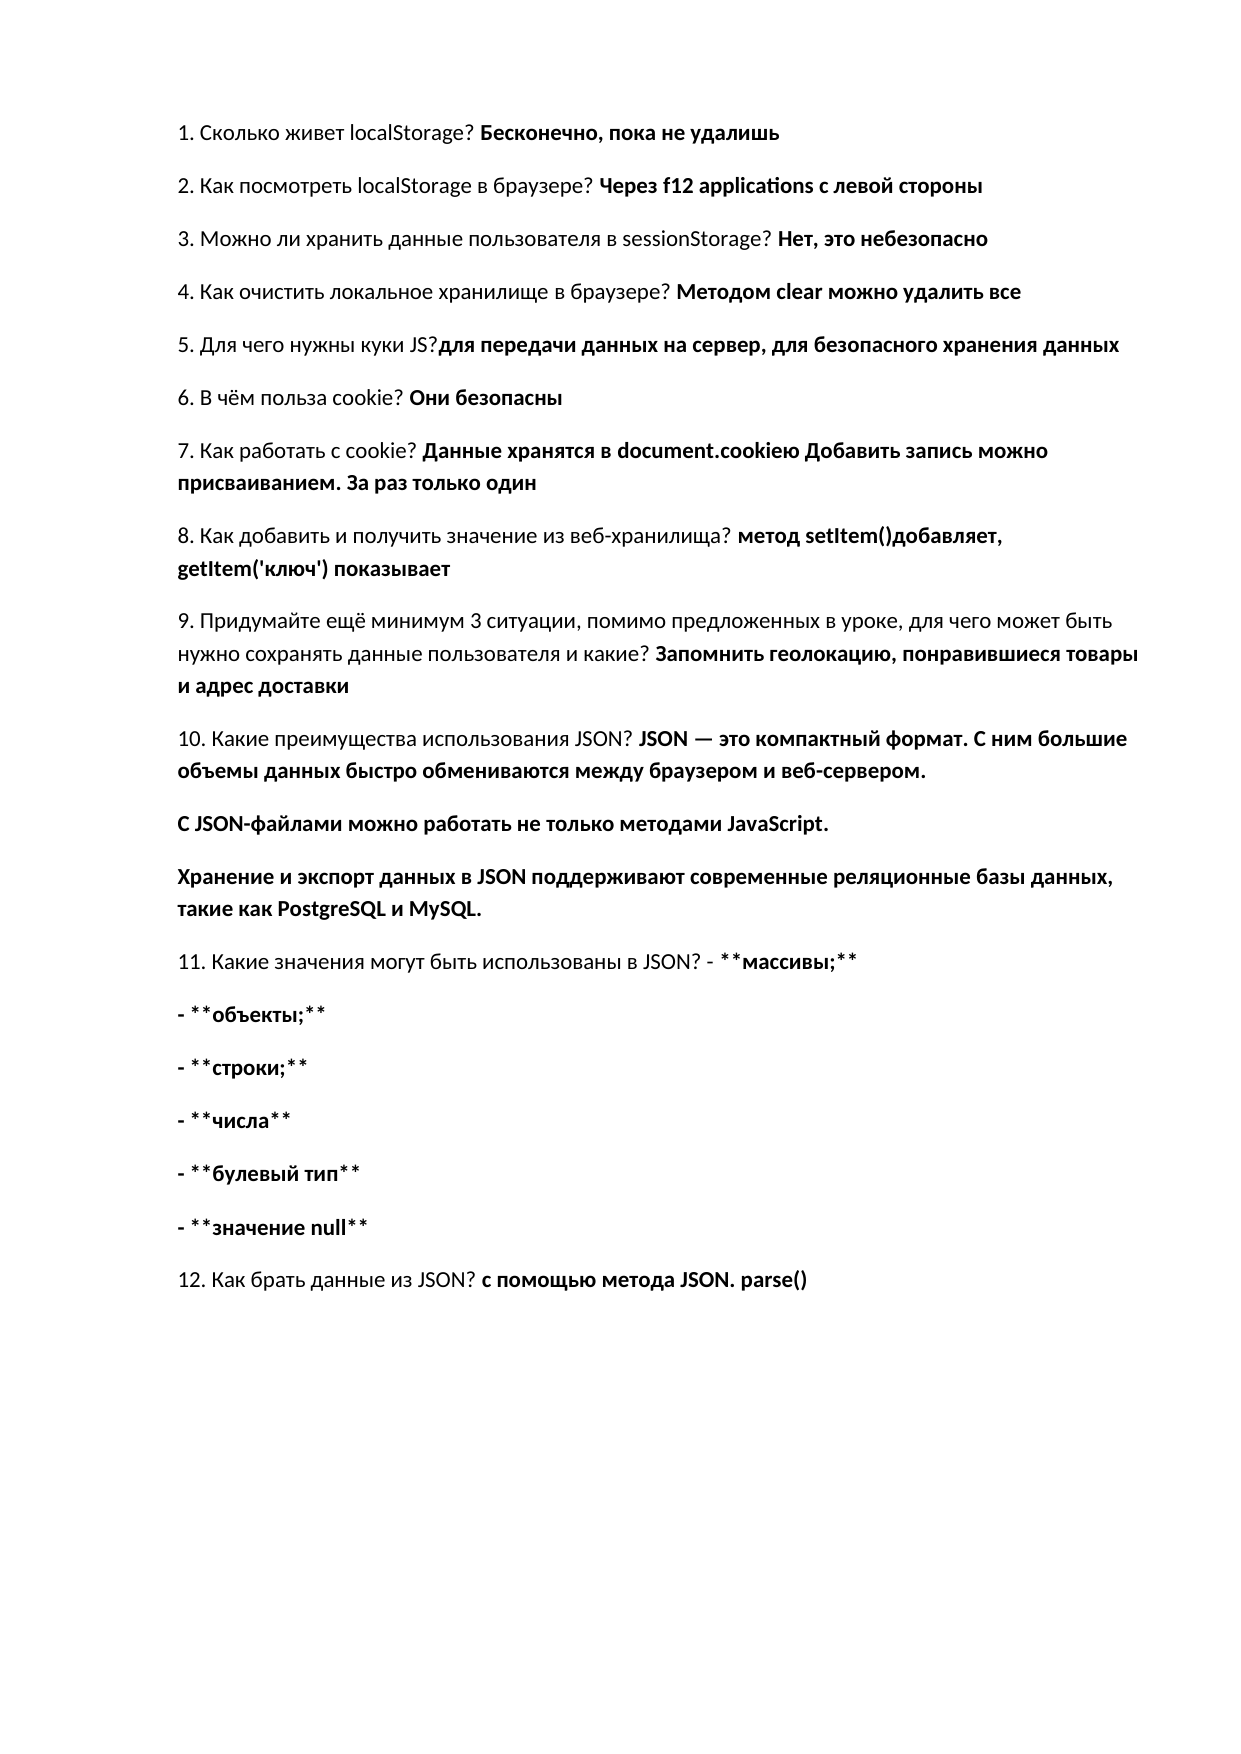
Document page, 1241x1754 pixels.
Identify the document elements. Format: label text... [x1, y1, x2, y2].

text - **числа** [177, 1107, 1152, 1134]
text - **значение null** [177, 1213, 1152, 1241]
text 3. Можно ли хранить данные пользователя в sessionStorage? Нет, это небезопасно [177, 224, 1152, 252]
text 5. Для чего нужны куки JS?для передачи данных на сервер, для безопасного хранения данных [177, 330, 1152, 358]
text - **объекты;** [177, 1001, 1152, 1028]
text С JSON-файлами можно работать не только методами JavaScript. [177, 809, 1152, 837]
text 10. Какие преимущества использования JSON? JSON — это компактный формат. С ним большие объемы данных быстро обмениваются между браузером и веб-сервером. [177, 724, 1152, 784]
text 11. Какие значения могут быть использованы в JSON? - **массивы;** [177, 947, 1152, 976]
text 4. Как очистить локальное хранилище в браузере? Методом clear можно удалить все [177, 277, 1152, 305]
text 12. Как брать данные из JSON? с помощью метода JSON. parse() [177, 1266, 1152, 1294]
text Хранение и экспорт данных в JSON поддерживают современные реляционные базы данных, такие как PostgreSQL и MySQL. [177, 862, 1152, 922]
text 2. Как посмотреть localStorage в браузере? Через f12 applications с левой стороны [177, 171, 1152, 199]
text 1. Сколько живет localStorage? Бесконечно, пока не удалишь [177, 118, 1152, 146]
text 6. В чём польза cookie? Они безопасны [177, 383, 1152, 411]
text 9. Придумайте ещё минимум 3 ситуации, помимо предложенных в уроке, для чего может быть нужно сохранять данные пользователя и какие? Запомнить геолокацию, понравившиеся товары и адрес доставки [177, 607, 1152, 699]
text 7. Как работать с cookie? Данные хранятся в document.cookieю Добавить запись можно присваиванием. За раз только один [177, 436, 1152, 496]
text - **строки;** [177, 1053, 1152, 1082]
text - **булевый тип** [177, 1159, 1152, 1188]
text 8. Как добавить и получить значение из веб-хранилища? метод setItem()добавляет, getItem('ключ') показывает [177, 521, 1152, 582]
